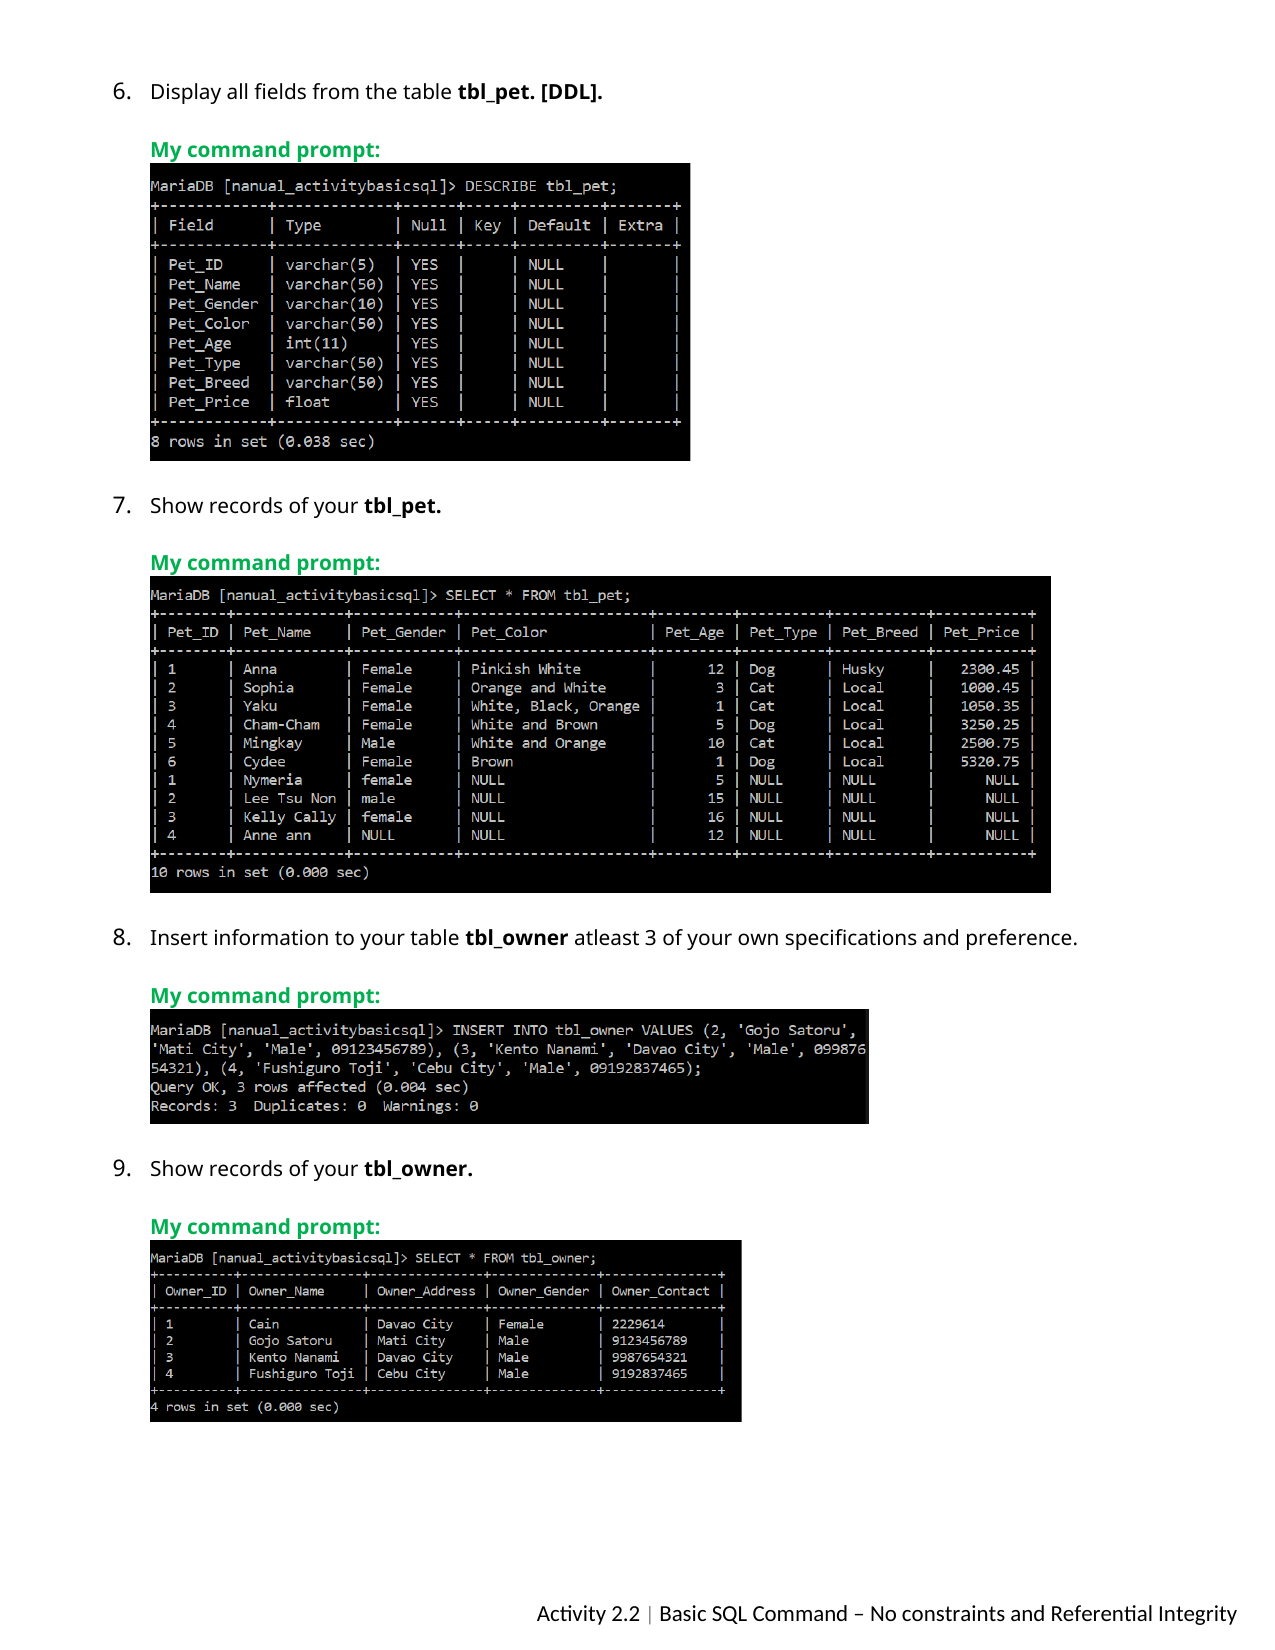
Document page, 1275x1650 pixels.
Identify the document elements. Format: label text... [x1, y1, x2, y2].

picture [150, 1009, 869, 1124]
picture [150, 163, 691, 461]
list My command prompt: [150, 135, 1200, 163]
picture [150, 1240, 742, 1422]
text My command prompt: [150, 981, 1200, 1009]
list Show records of your tbl_owner. [112, 1152, 1200, 1183]
list Display all fields from the table tbl_pet. [DDL]. [112, 75, 1200, 106]
list My command prompt: [150, 1212, 1200, 1240]
list My command prompt: [150, 548, 1200, 577]
list Show records of your tbl_pet. [112, 489, 1200, 520]
list Insert information to your table tbl_owner atleast 3 of your own specifications and preference. [112, 921, 1200, 952]
picture [150, 576, 1051, 893]
